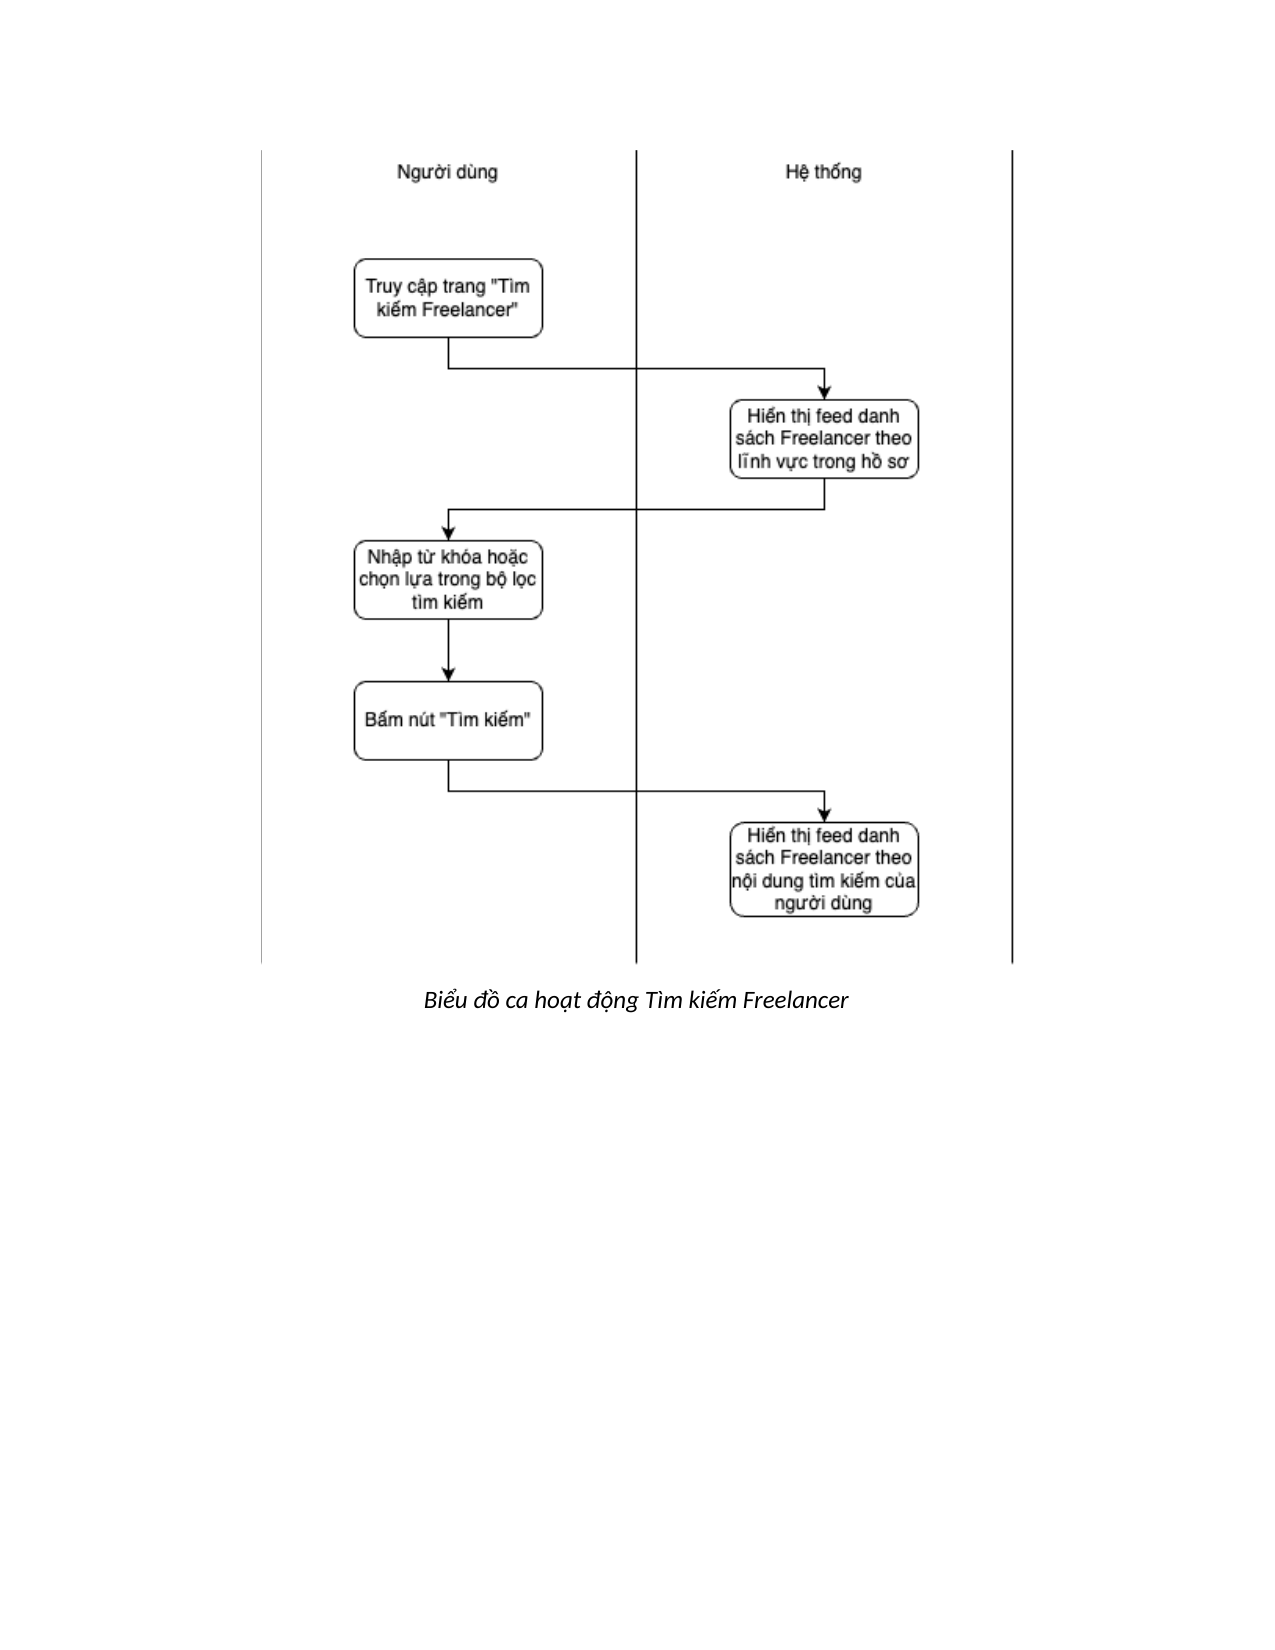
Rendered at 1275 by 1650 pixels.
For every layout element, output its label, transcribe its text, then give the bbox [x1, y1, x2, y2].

text Biểu đồ ca hoạt động Tìm kiếm Freelancer [150, 984, 1125, 1015]
picture [261, 150, 1014, 966]
